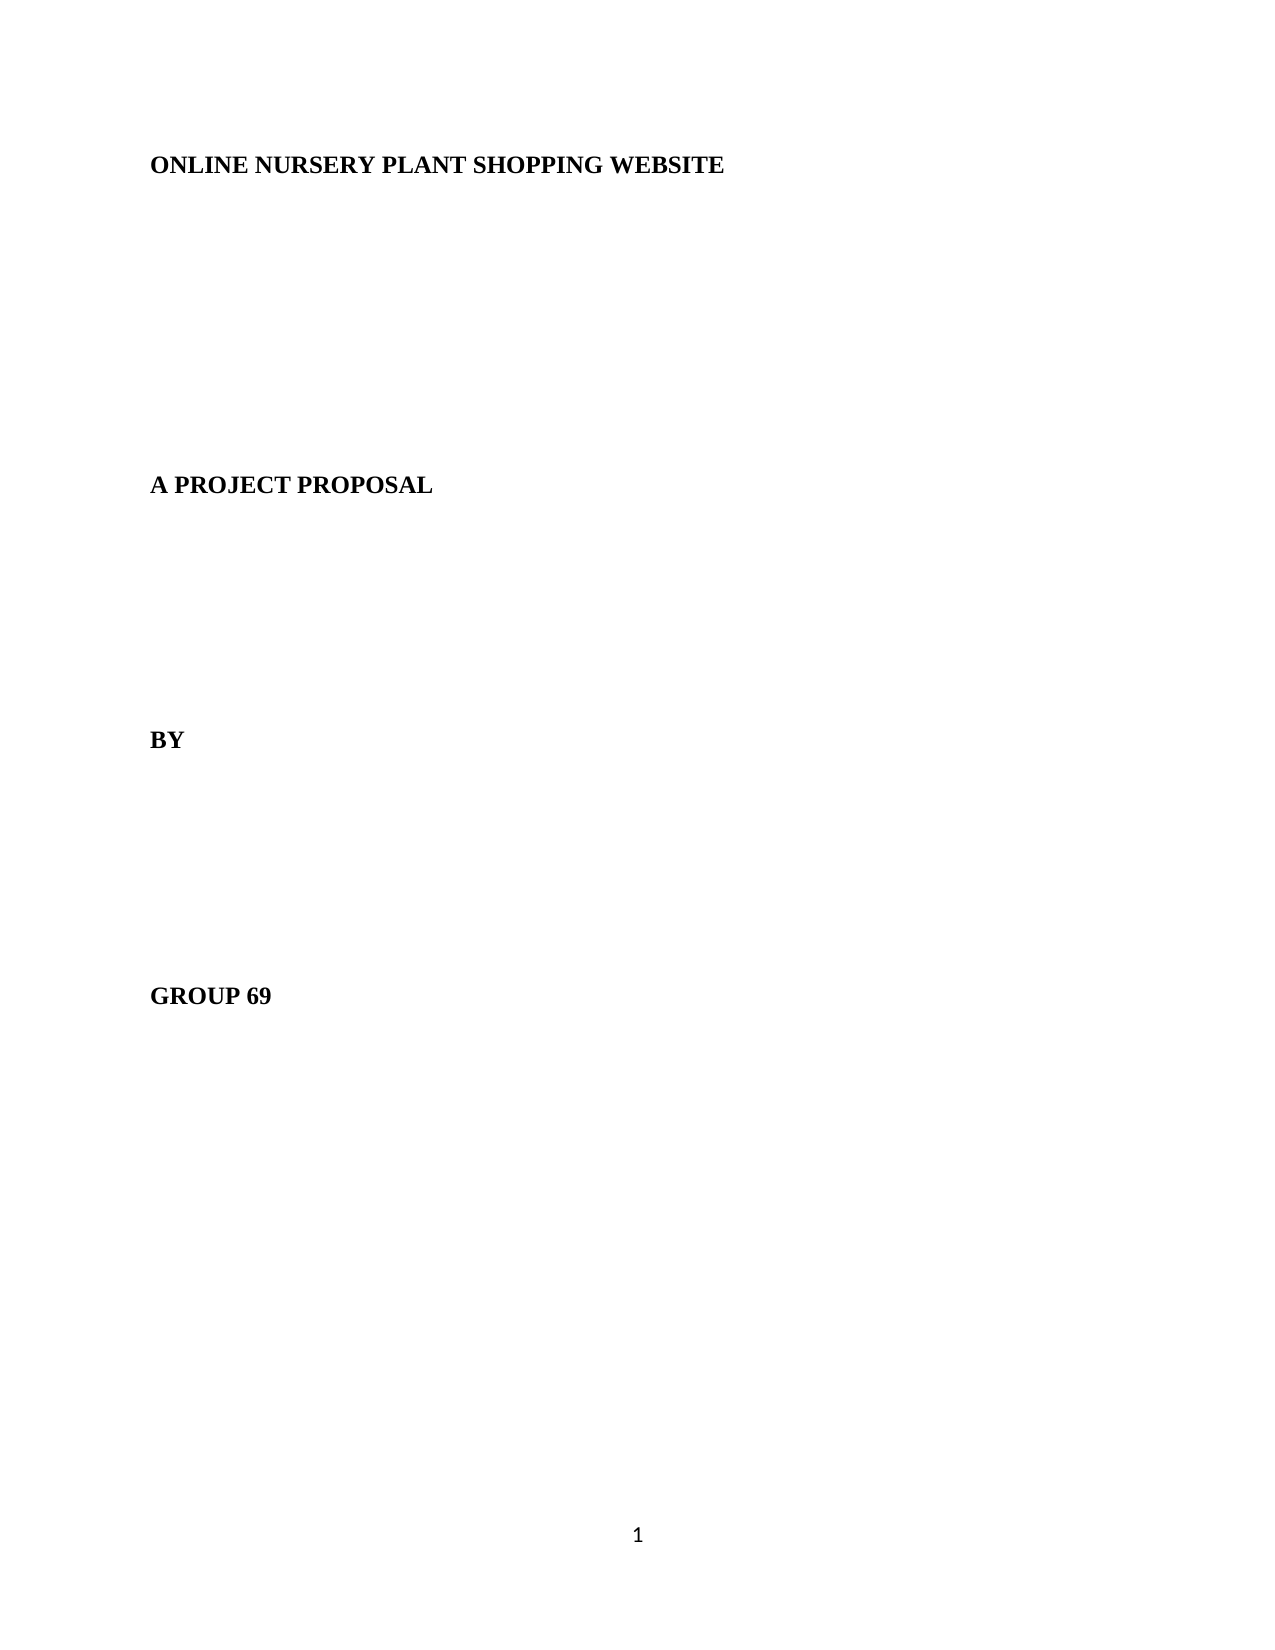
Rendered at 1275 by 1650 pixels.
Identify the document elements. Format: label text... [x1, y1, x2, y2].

text ONLINE NURSERY PLANT SHOPPING WEBSITE [150, 150, 1125, 179]
text GROUP 69 [150, 981, 1125, 1010]
text BY [150, 726, 1125, 754]
text A PROJECT PROPOSAL [150, 470, 1125, 498]
